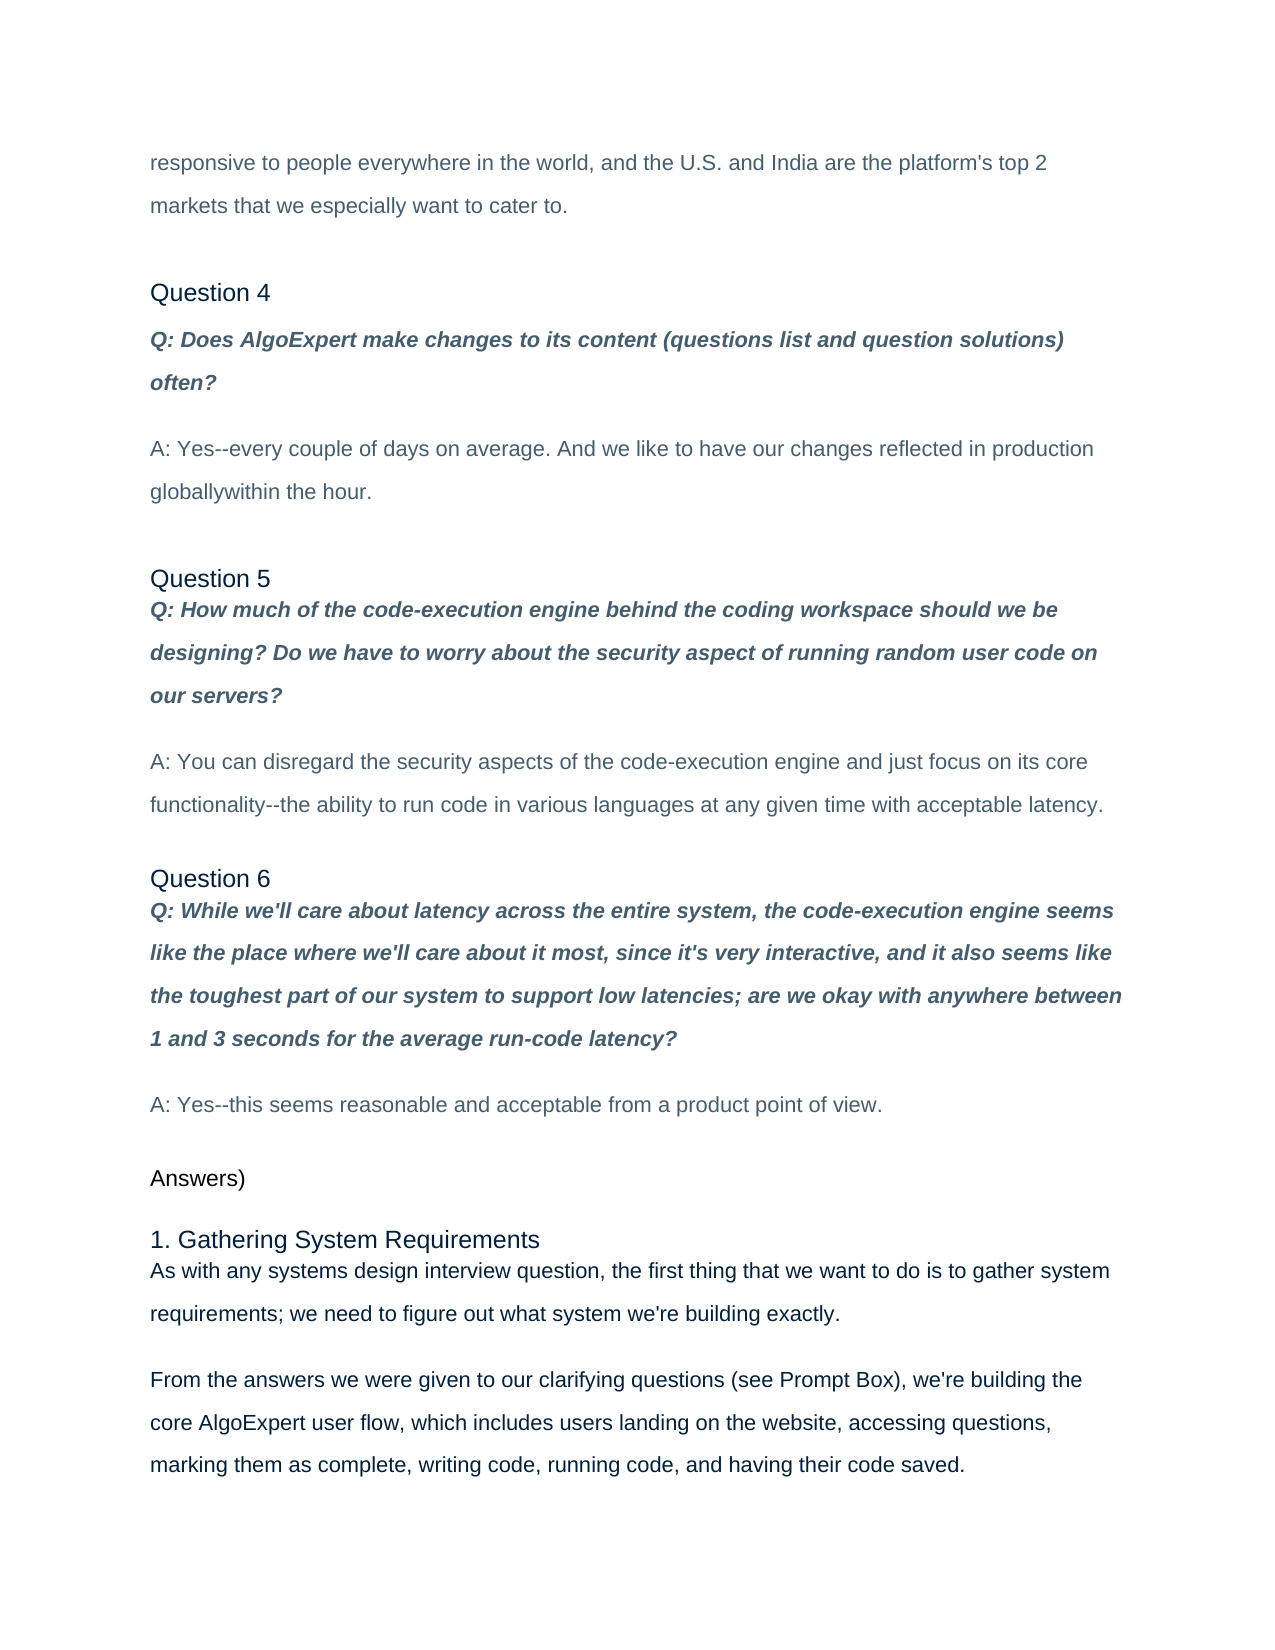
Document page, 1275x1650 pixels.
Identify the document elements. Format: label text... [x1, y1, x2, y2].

text Q: While we'll care about latency across the entire system, the code-execution engine seems like the place where we'll care about it most, since it's very interactive, and it also seems like the toughest part of our system to support low latencies; are we okay with anywhere between 1 and 3 seconds for the average run-code latency? [150, 897, 1125, 1051]
text A: You can disregard the security aspects of the code-execution engine and just focus on its core functionality--the ability to run code in various languages at any given time with acceptable latency. [150, 749, 1125, 817]
text Q: How much of the code-execution engine behind the coding workspace should we be designing? Do we have to worry about the security aspect of running random user code on our servers? [150, 597, 1125, 708]
text A: Yes--this seems reasonable and acceptable from a product point of view. [150, 1092, 1125, 1117]
text Question 4 [150, 278, 1125, 307]
text Q: Does AlgoExpert make changes to its content (questions list and question solutions) often? [150, 327, 1125, 395]
text As with any systems design interview question, the first thing that we want to do is to gather system requirements; we need to figure out what system we're building exactly. [150, 1258, 1125, 1326]
text A: Yes--every couple of days on average. And we like to have our changes reflected in production globallywithin the hour. [150, 436, 1125, 504]
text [150, 150, 1125, 218]
text Question 6 [150, 864, 1125, 893]
text Answers) [150, 1165, 1125, 1191]
text Question 5 [150, 564, 1125, 593]
text From the answers we were given to our clarifying questions (see Prompt Box), we're building the core AlgoExpert user flow, which includes users landing on the website, accessing questions, marking them as complete, writing code, running code, and having their code saved. [150, 1367, 1125, 1477]
text 1. Gathering System Requirements [150, 1225, 1125, 1254]
